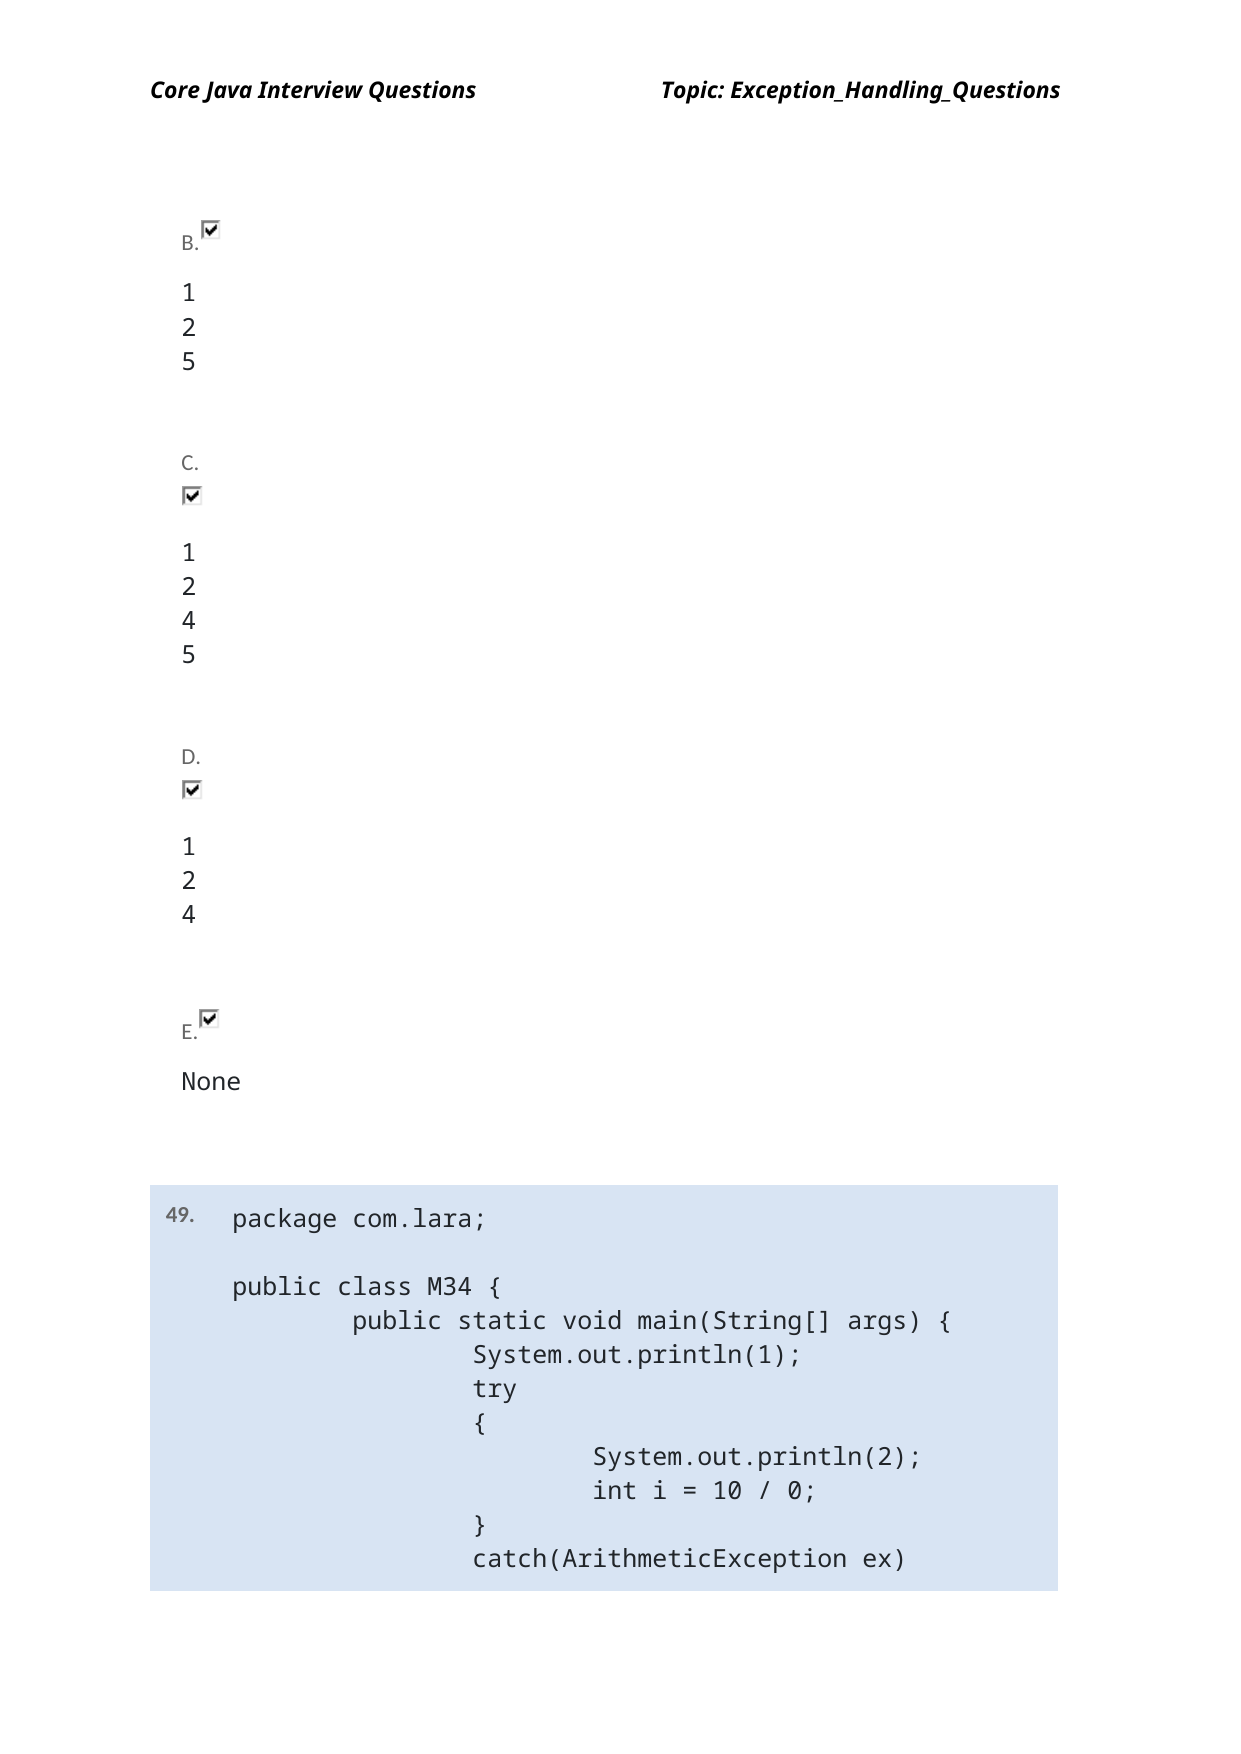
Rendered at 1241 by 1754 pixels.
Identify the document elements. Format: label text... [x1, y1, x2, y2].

table_header 49. [150, 1185, 216, 1591]
table_cell [150, 150, 1090, 1185]
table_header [216, 1185, 1058, 1591]
